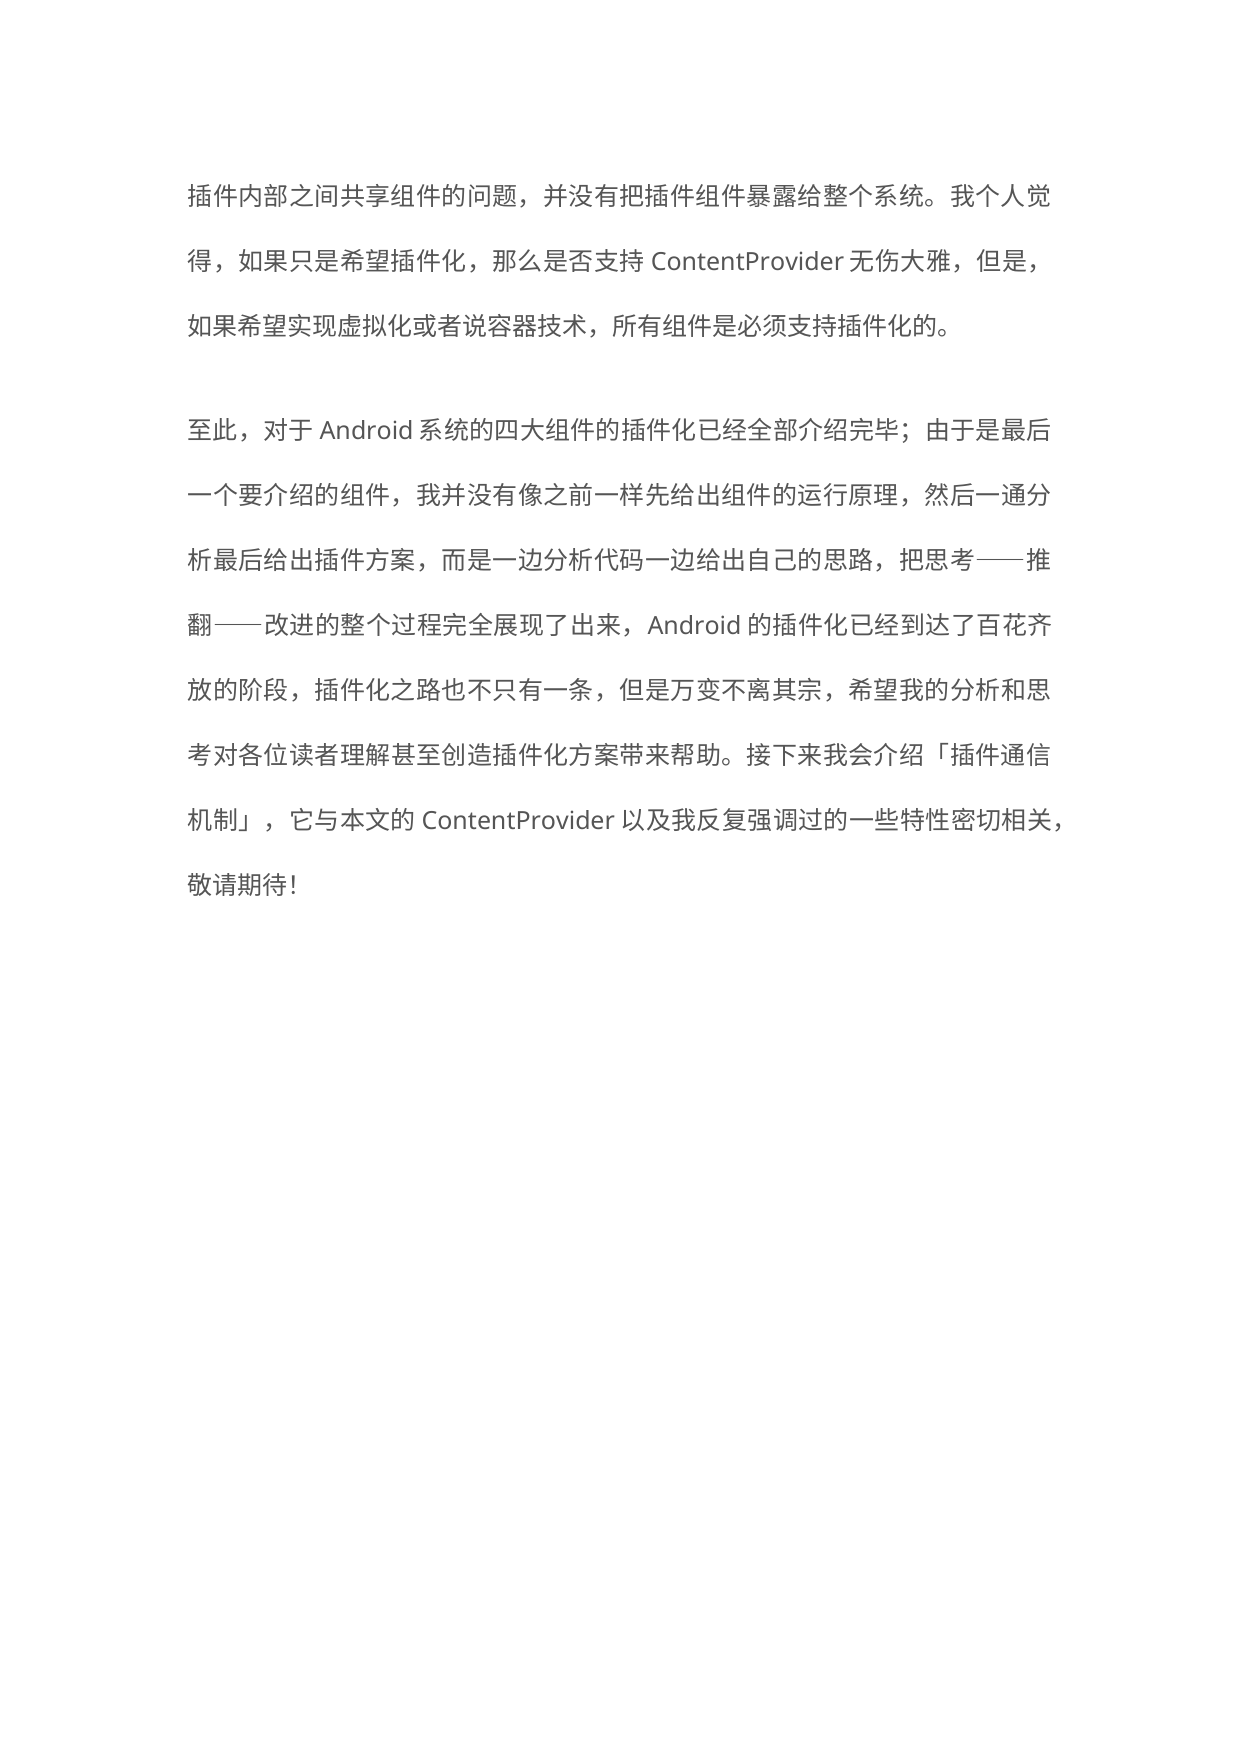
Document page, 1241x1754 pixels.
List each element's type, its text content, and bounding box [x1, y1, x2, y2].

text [187, 162, 1053, 357]
text 至此，对于Android系统的四大组件的插件化已经全部介绍完毕；由于是最后一个要介绍的组件，我并没有像之前一样先给出组件的运行原理，然后一通分析最后给出插件方案，而是一边分析代码一边给出自己的思路，把思考——推翻——改进的整个过程完全展现了出来，Android的插件化已经到达了百花齐放的阶段，插件化之路也不只有一条，但是万变不离其宗，希望我的分析和思考对各位读者理解甚至创造插件化方案带来帮助。接下来我会介绍「插件通信机制」，它与本文的ContentProvider以及我反复强调过的一些特性密切相关，敬请期待！ [187, 396, 1053, 916]
